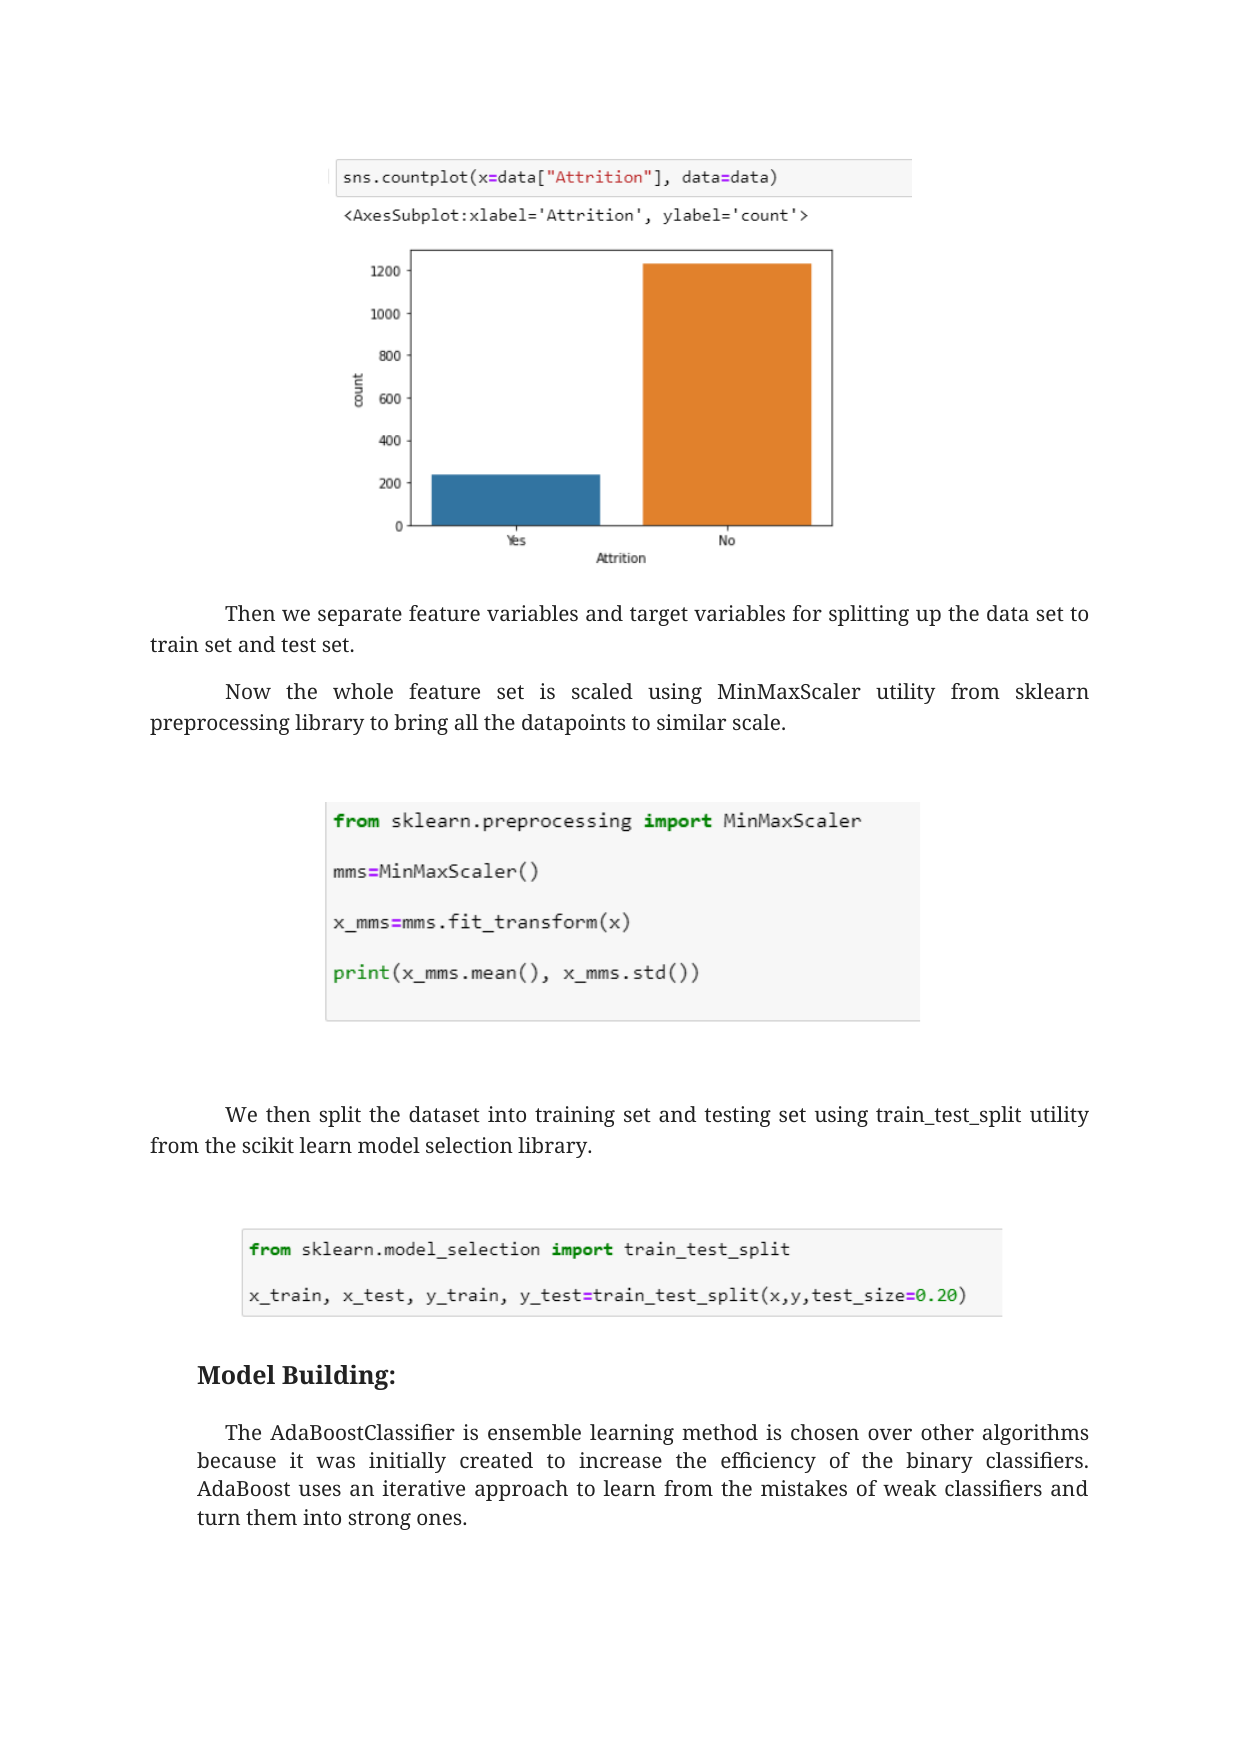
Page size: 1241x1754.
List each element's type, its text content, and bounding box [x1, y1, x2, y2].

text Then we separate feature variables and target variables for splitting up the data set to train set and test set. [150, 599, 1090, 658]
picture [237, 1225, 1003, 1329]
text Model Building: [197, 1357, 1090, 1391]
picture [328, 150, 912, 581]
text The AdaBoostClassifier is ensemble learning method is chosen over other algorithms because it was initially created to increase the efficiency of the binary classifiers. AdaBoost uses an iterative approach to learn from the mistakes of weak classifiers and turn them into strong ones. [197, 1418, 1090, 1531]
text We then split the dataset into training set and testing set using train_test_split utility from the scikit learn model selection library. [150, 1100, 1090, 1159]
text Now the whole feature set is scaled using MinMaxScaler utility from sklearn preprocessing library to bring all the datapoints to similar scale. [150, 677, 1090, 736]
picture [320, 802, 921, 1035]
